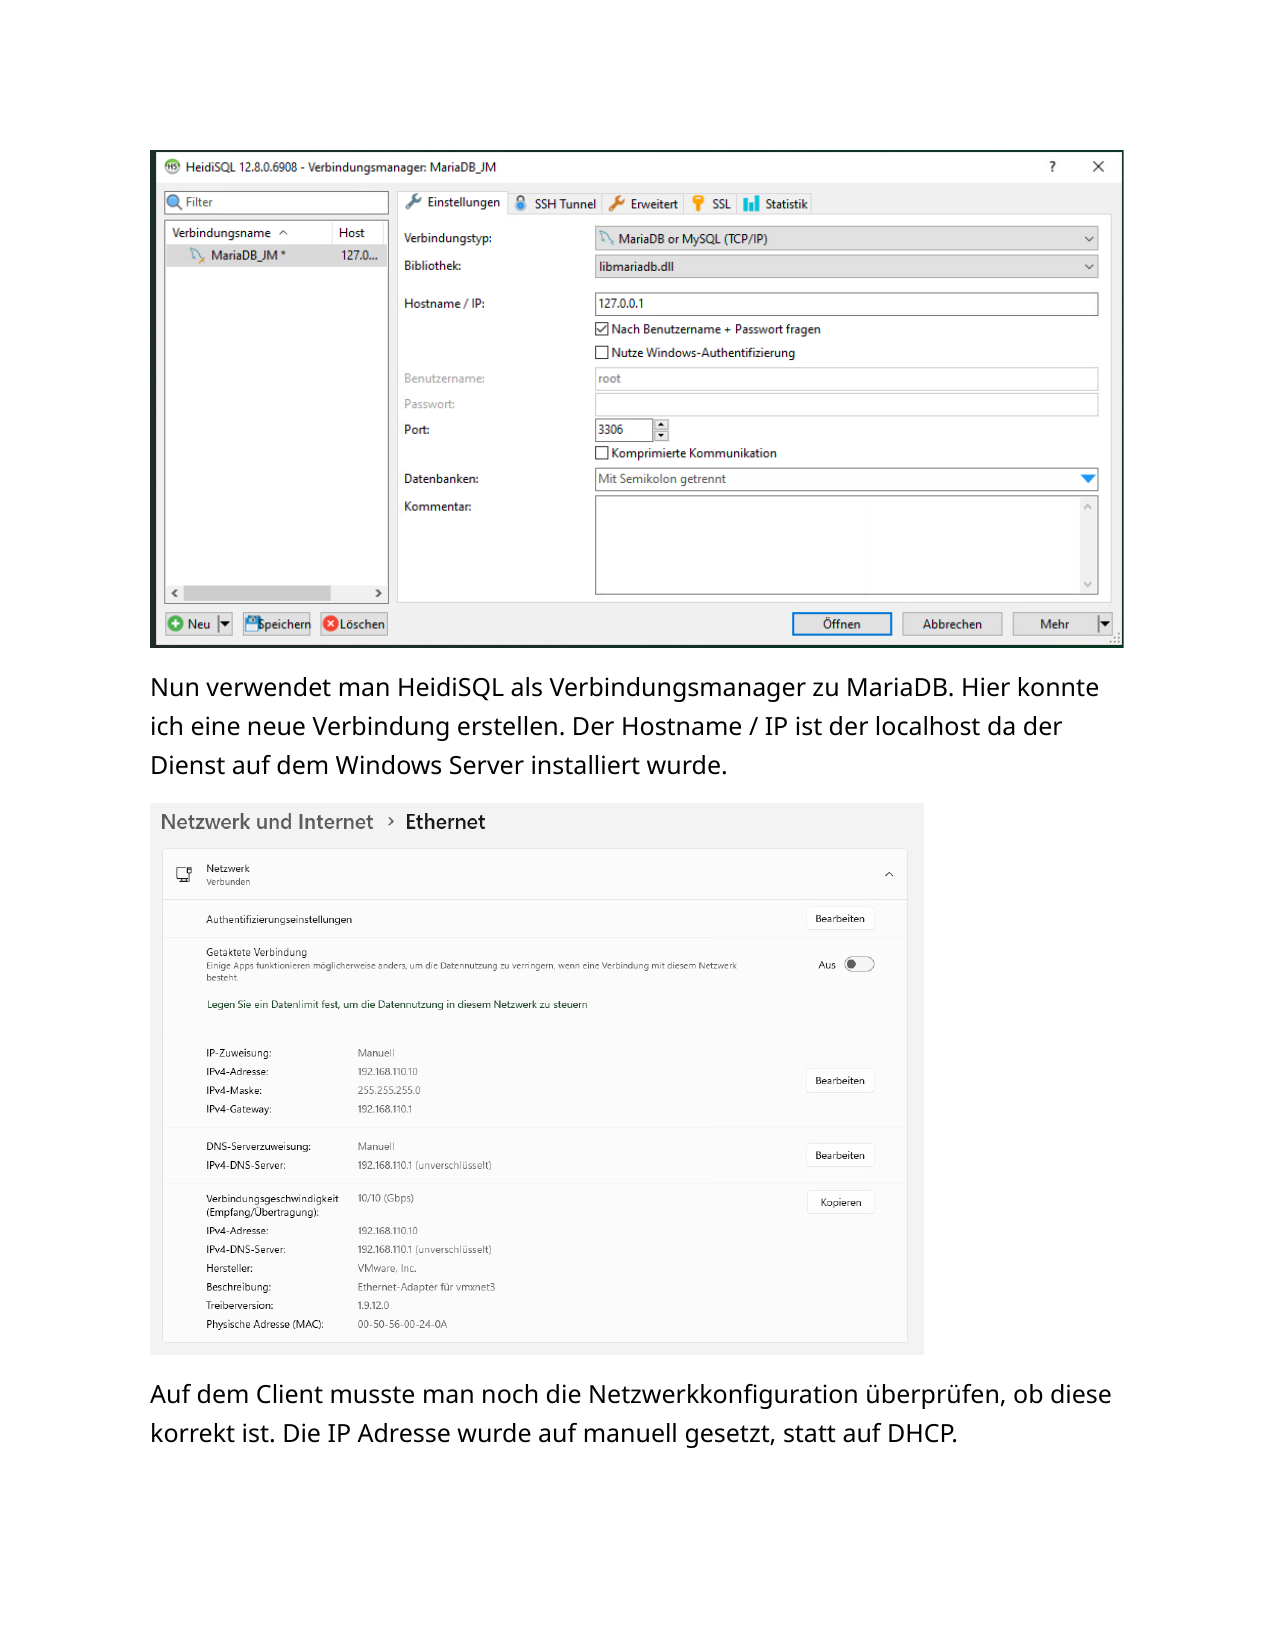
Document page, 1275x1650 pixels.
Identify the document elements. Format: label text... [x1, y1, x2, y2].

text Nun verwendet man HeidiSQL als Verbindungsmanager zu MariaDB. Hier konnte ich eine neue Verbindung erstellen. Der Hostname / IP ist der localhost da der Dienst auf dem Windows Server installiert wurde. [150, 669, 1125, 782]
text Auf dem Client musste man noch die Netzwerkkonfiguration überprüfen, ob diese korrekt ist. Die IP Adresse wurde auf manuell gesetzt, statt auf DHCP. [150, 1376, 1125, 1450]
picture [150, 150, 1124, 648]
picture [150, 803, 924, 1355]
